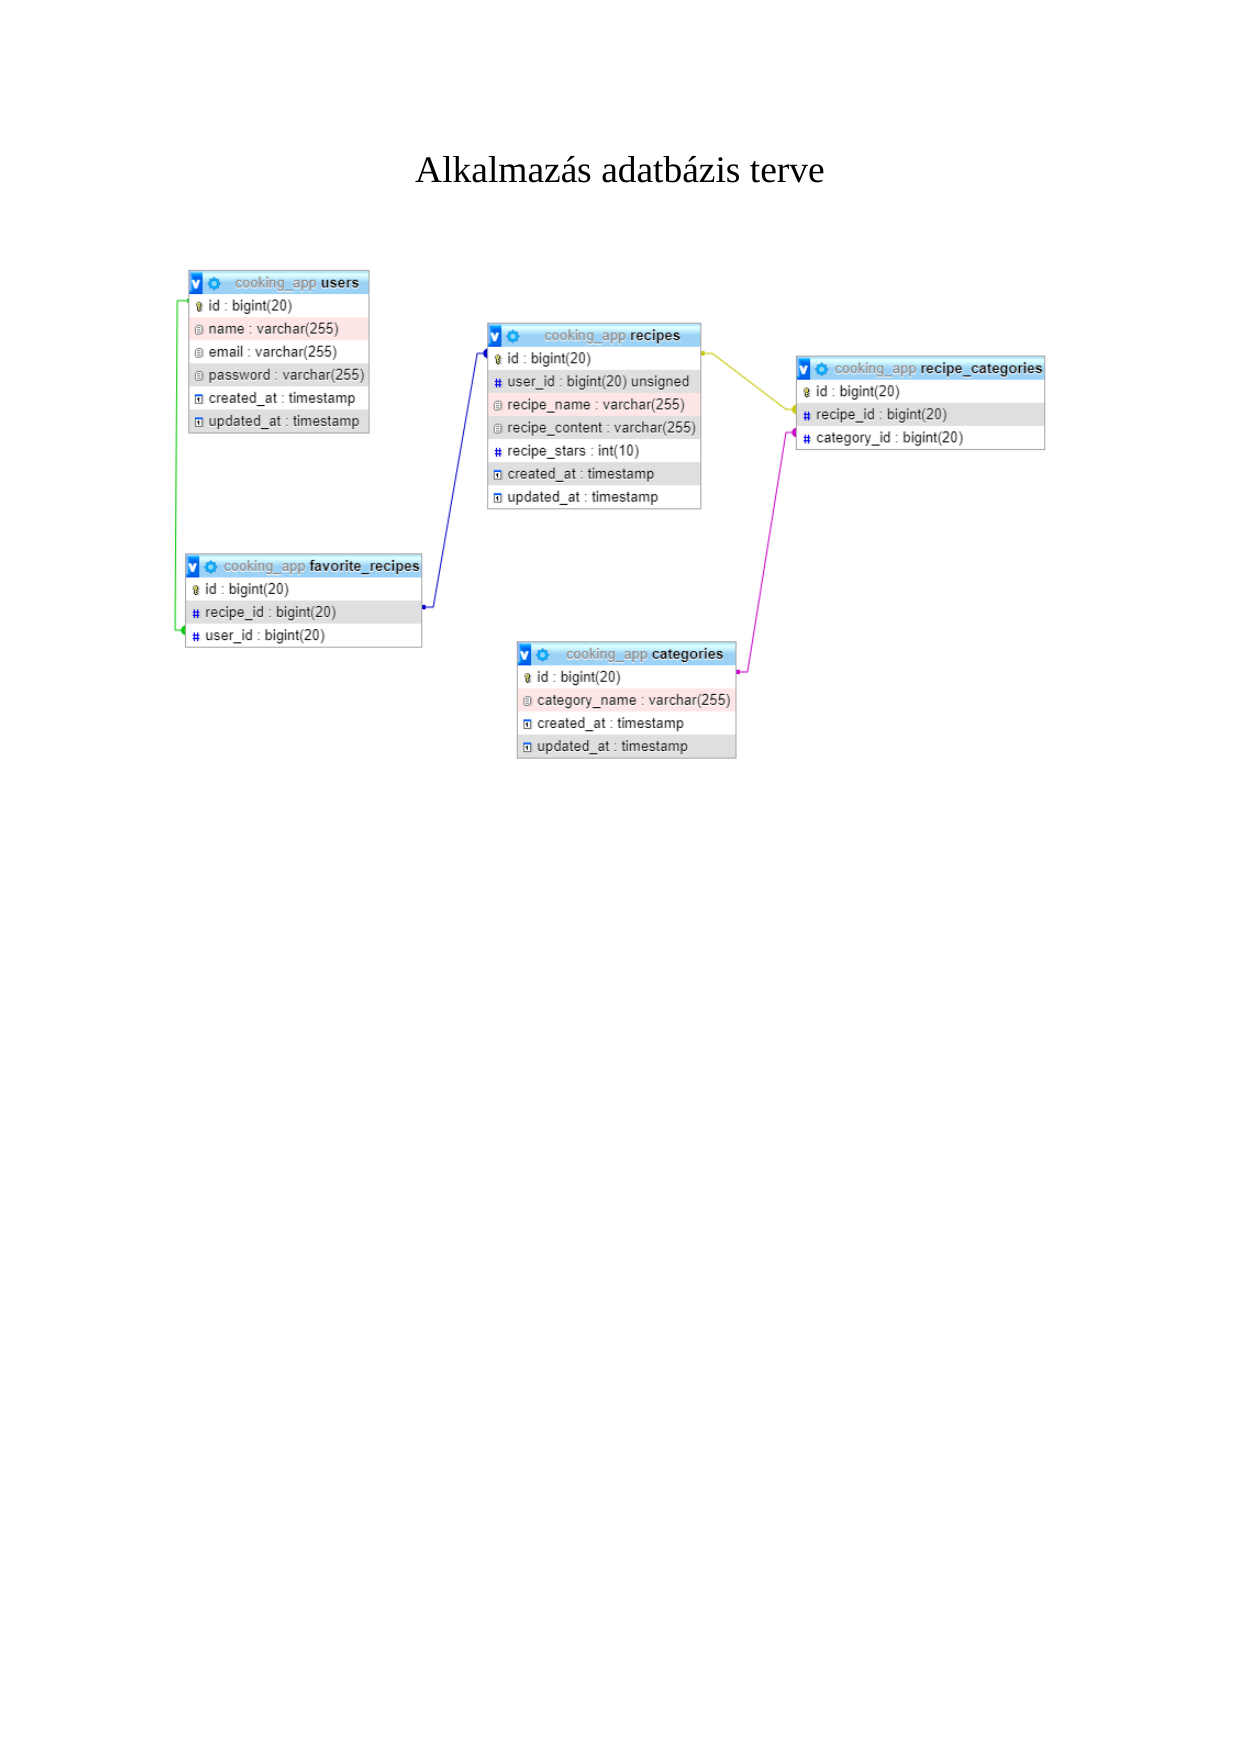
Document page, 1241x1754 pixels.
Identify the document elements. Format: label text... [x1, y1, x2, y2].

picture [129, 237, 1075, 806]
text Alkalmazás adatbázis terve [148, 148, 1093, 191]
